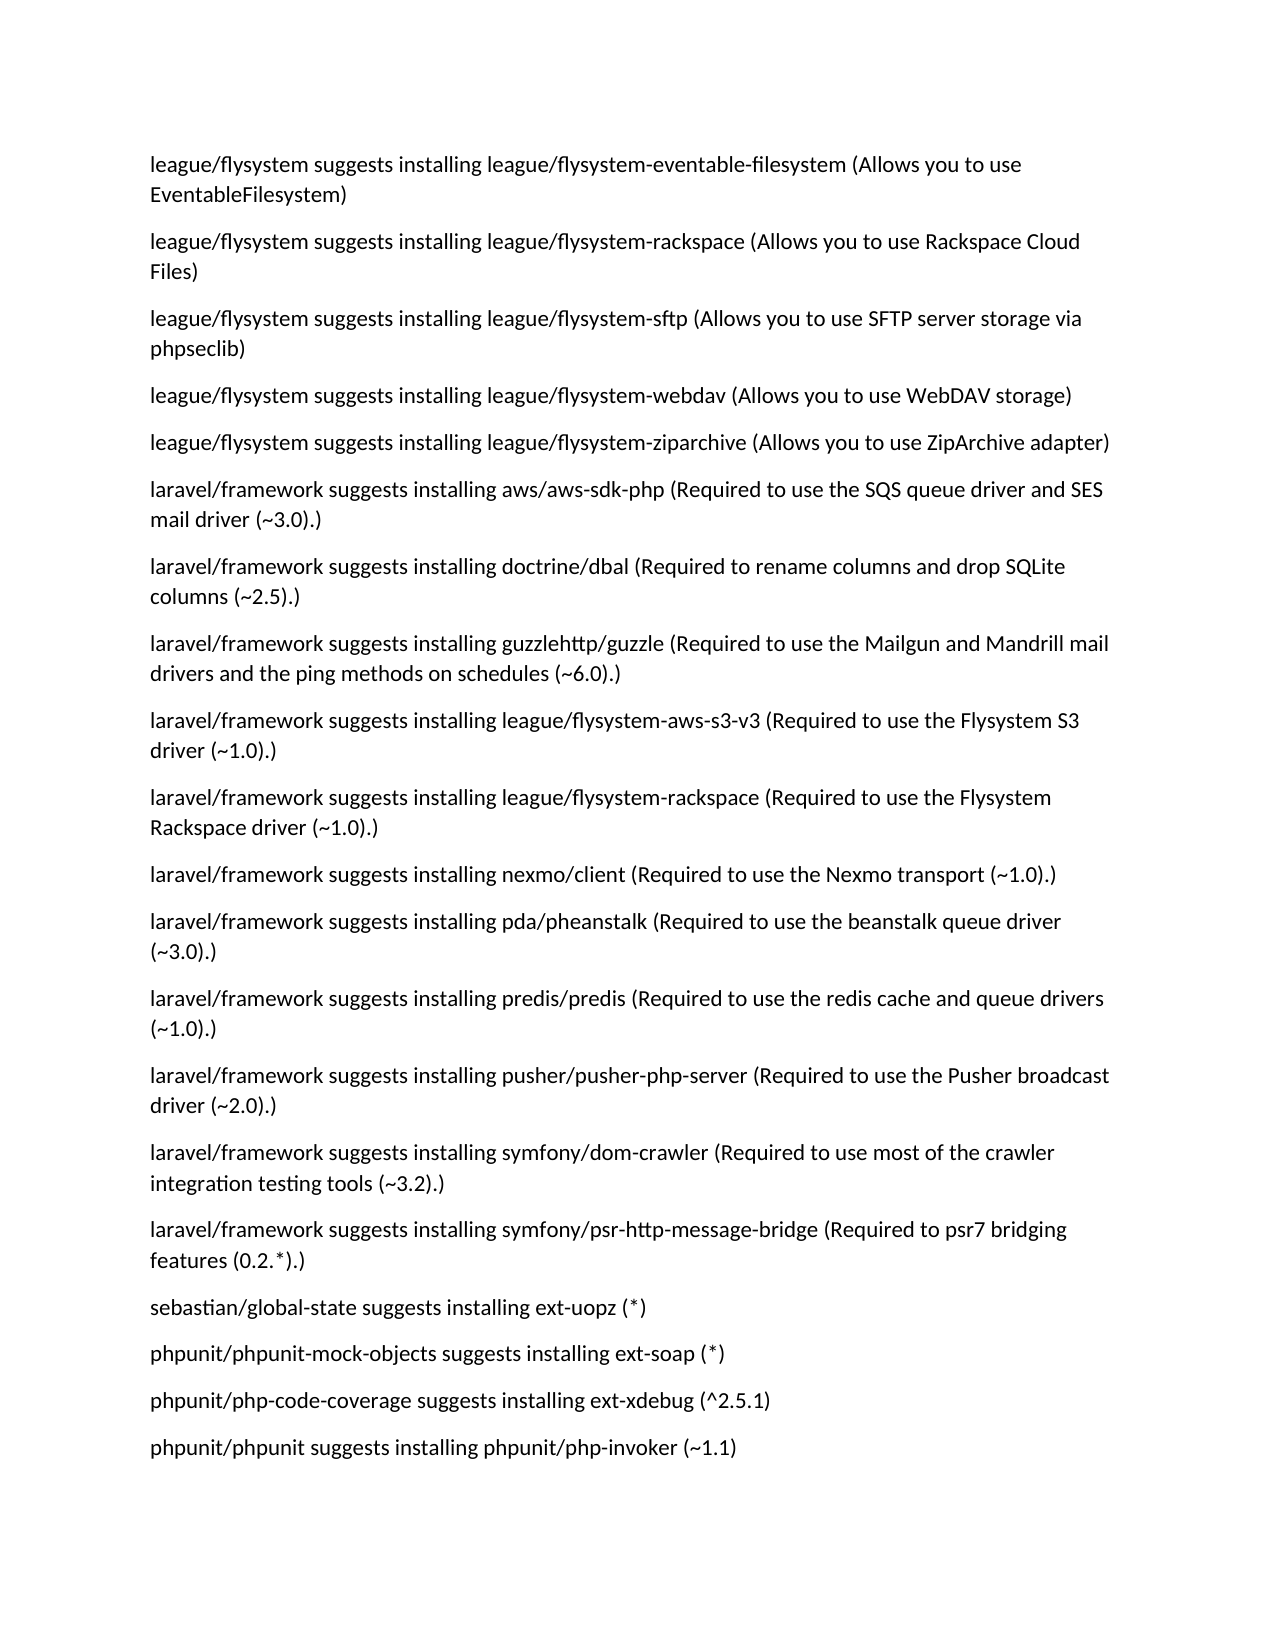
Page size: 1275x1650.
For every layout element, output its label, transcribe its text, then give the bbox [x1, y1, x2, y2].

text laravel/framework suggests installing guzzlehttp/guzzle (Required to use the Mailgun and Mandrill mail drivers and the ping methods on schedules (~6.0).) [150, 629, 1125, 687]
text laravel/framework suggests installing aws/aws-sdk-php (Required to use the SQS queue driver and SES mail driver (~3.0).) [150, 475, 1125, 533]
text laravel/framework suggests installing league/flysystem-rackspace (Required to use the Flysystem Rackspace driver (~1.0).) [150, 783, 1125, 842]
text laravel/framework suggests installing symfony/psr-http-message-bridge (Required to psr7 bridging features (0.2.*).) [150, 1216, 1125, 1274]
text laravel/framework suggests installing nexmo/client (Required to use the Nexmo transport (~1.0).) [150, 860, 1125, 888]
text phpunit/phpunit-mock-objects suggests installing ext-soap (*) [150, 1339, 1125, 1368]
text laravel/framework suggests installing pda/pheanstalk (Required to use the beanstalk queue driver (~3.0).) [150, 907, 1125, 966]
text league/flysystem suggests installing league/flysystem-eventable-filesystem (Allows you to use EventableFilesystem) [150, 150, 1125, 208]
text laravel/framework suggests installing pusher/pusher-php-server (Required to use the Pusher broadcast driver (~2.0).) [150, 1061, 1125, 1120]
text league/flysystem suggests installing league/flysystem-sftp (Allows you to use SFTP server storage via phpseclib) [150, 304, 1125, 362]
text phpunit/phpunit suggests installing phpunit/php-invoker (~1.1) [150, 1433, 1125, 1461]
text laravel/framework suggests installing doctrine/dbal (Required to rename columns and drop SQLite columns (~2.5).) [150, 552, 1125, 610]
text league/flysystem suggests installing league/flysystem-webdav (Allows you to use WebDAV storage) [150, 381, 1125, 409]
text phpunit/php-code-coverage suggests installing ext-xdebug (^2.5.1) [150, 1386, 1125, 1414]
text laravel/framework suggests installing league/flysystem-aws-s3-v3 (Required to use the Flysystem S3 driver (~1.0).) [150, 706, 1125, 764]
text laravel/framework suggests installing symfony/dom-crawler (Required to use most of the crawler integration testing tools (~3.2).) [150, 1138, 1125, 1197]
text league/flysystem suggests installing league/flysystem-rackspace (Allows you to use Rackspace Cloud Files) [150, 227, 1125, 285]
text league/flysystem suggests installing league/flysystem-ziparchive (Allows you to use ZipArchive adapter) [150, 428, 1125, 456]
text sebastian/global-state suggests installing ext-uopz (*) [150, 1293, 1125, 1321]
text laravel/framework suggests installing predis/predis (Required to use the redis cache and queue drivers (~1.0).) [150, 984, 1125, 1043]
